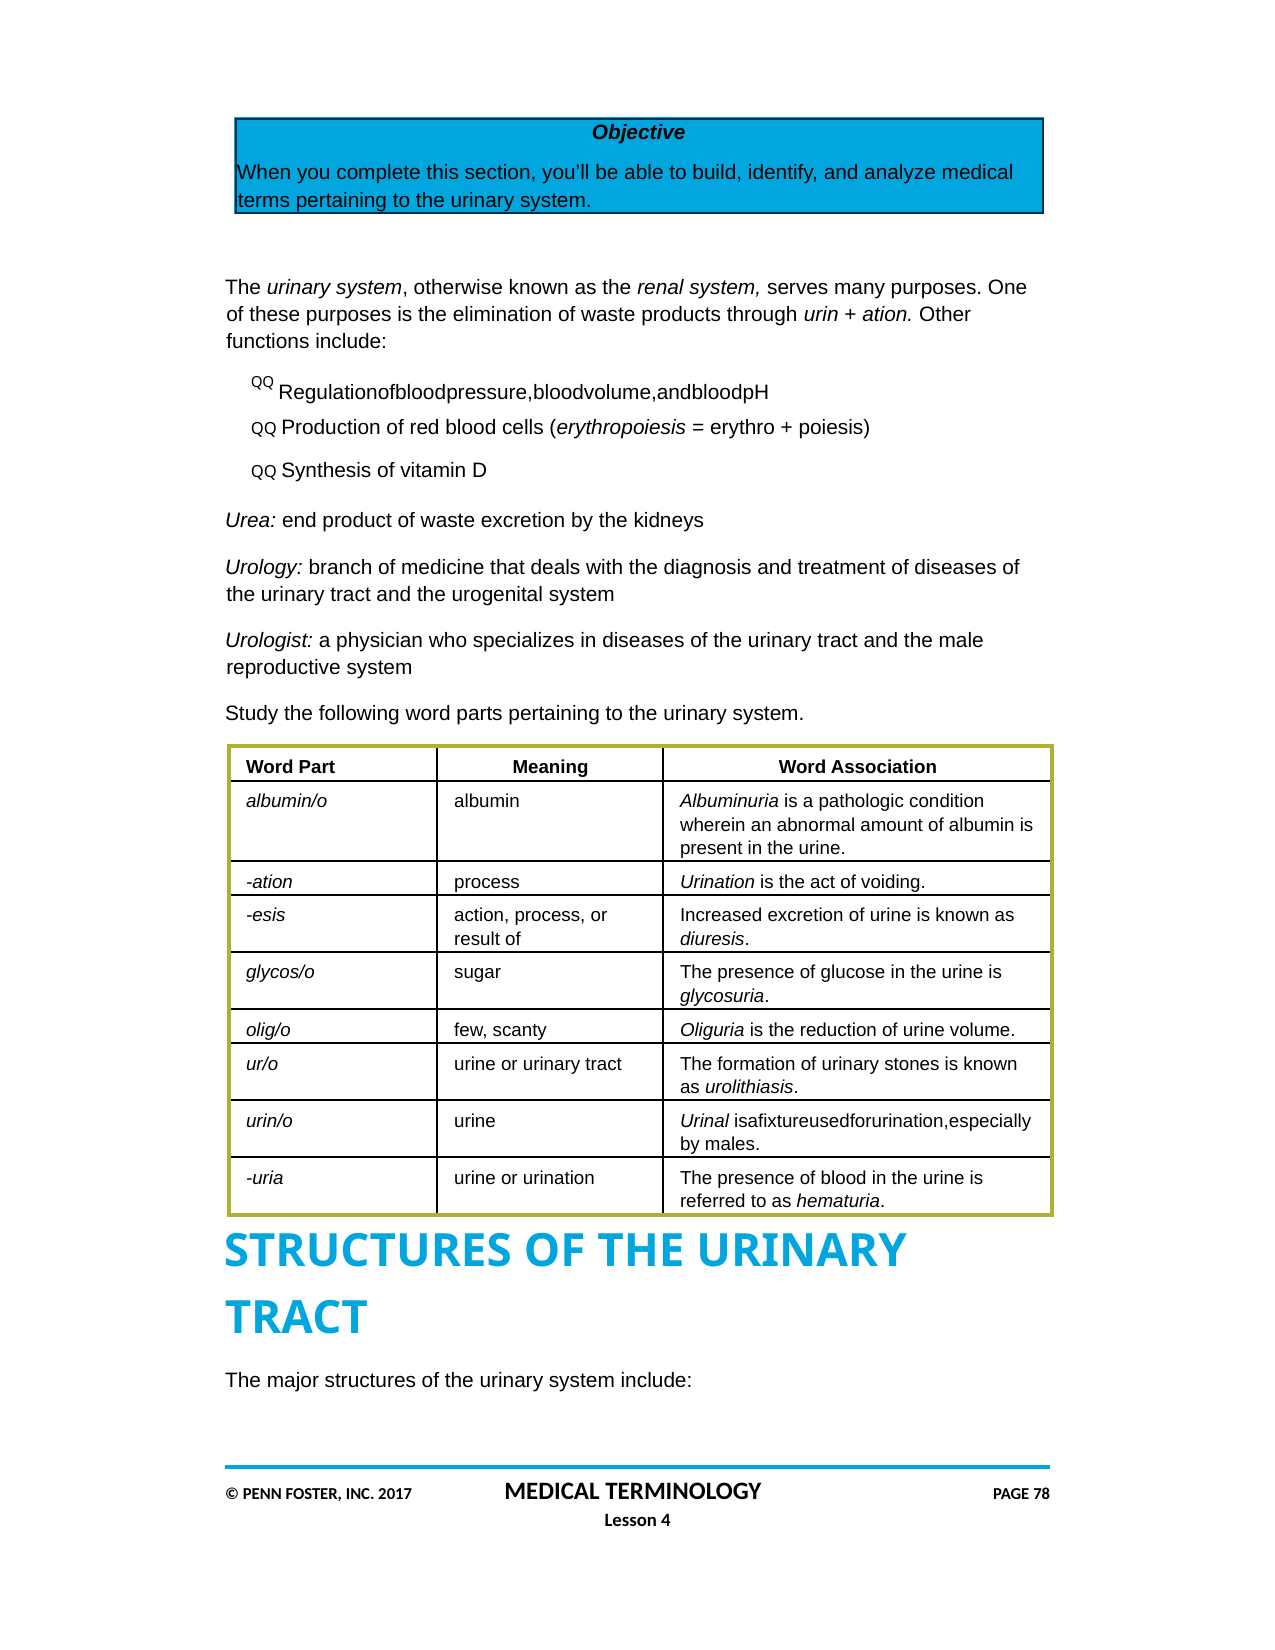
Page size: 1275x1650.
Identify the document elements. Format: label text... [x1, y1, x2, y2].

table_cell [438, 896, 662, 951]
text QQ Synthesis of vitamin D [251, 458, 1049, 482]
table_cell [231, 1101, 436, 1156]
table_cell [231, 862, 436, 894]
text The urinary system, otherwise known as the renal system, serves many purposes. One of these purposes is the elimination of waste products through urin + ation. Other functions include: [225, 275, 1049, 353]
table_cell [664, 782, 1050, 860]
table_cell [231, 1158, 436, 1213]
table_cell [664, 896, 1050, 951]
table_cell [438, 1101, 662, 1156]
subtitle STRUCTURES OF THE URINARY TRACT [223, 1217, 1050, 1347]
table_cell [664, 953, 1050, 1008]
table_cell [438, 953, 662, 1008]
text QQ Regulation­of­blood­pressure,­blood­volume,­and­blood­pH [251, 371, 1050, 407]
text QQ Production of red blood cells (erythropoiesis = erythro + poiesis) [251, 414, 1049, 439]
text When you complete this section, you’ll be able to build, identify, and analyze medical terms pertaining to the urinary system. [237, 158, 1042, 212]
text Objective [237, 120, 1042, 143]
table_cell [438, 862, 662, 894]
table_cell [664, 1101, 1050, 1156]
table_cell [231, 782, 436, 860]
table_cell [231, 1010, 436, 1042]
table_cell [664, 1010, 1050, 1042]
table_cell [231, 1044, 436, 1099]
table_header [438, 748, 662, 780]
text Study the following word parts pertaining to the urinary system. [225, 701, 1049, 725]
text The major structures of the urinary system include: [225, 1368, 1049, 1392]
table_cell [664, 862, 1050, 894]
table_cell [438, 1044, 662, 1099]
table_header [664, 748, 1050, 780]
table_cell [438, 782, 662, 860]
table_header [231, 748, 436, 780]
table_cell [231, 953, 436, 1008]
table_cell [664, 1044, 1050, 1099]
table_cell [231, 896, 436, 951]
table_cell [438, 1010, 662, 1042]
text Urea: end product of waste excretion by the kidneys [225, 508, 1049, 532]
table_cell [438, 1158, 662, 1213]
text Urology: branch of medicine that deals with the diagnosis and treatment of diseases of the urinary tract and the urogenital system [225, 554, 1049, 605]
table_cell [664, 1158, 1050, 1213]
text Urologist: a physician who specializes in diseases of the urinary tract and the male reproductive system [225, 628, 1049, 678]
